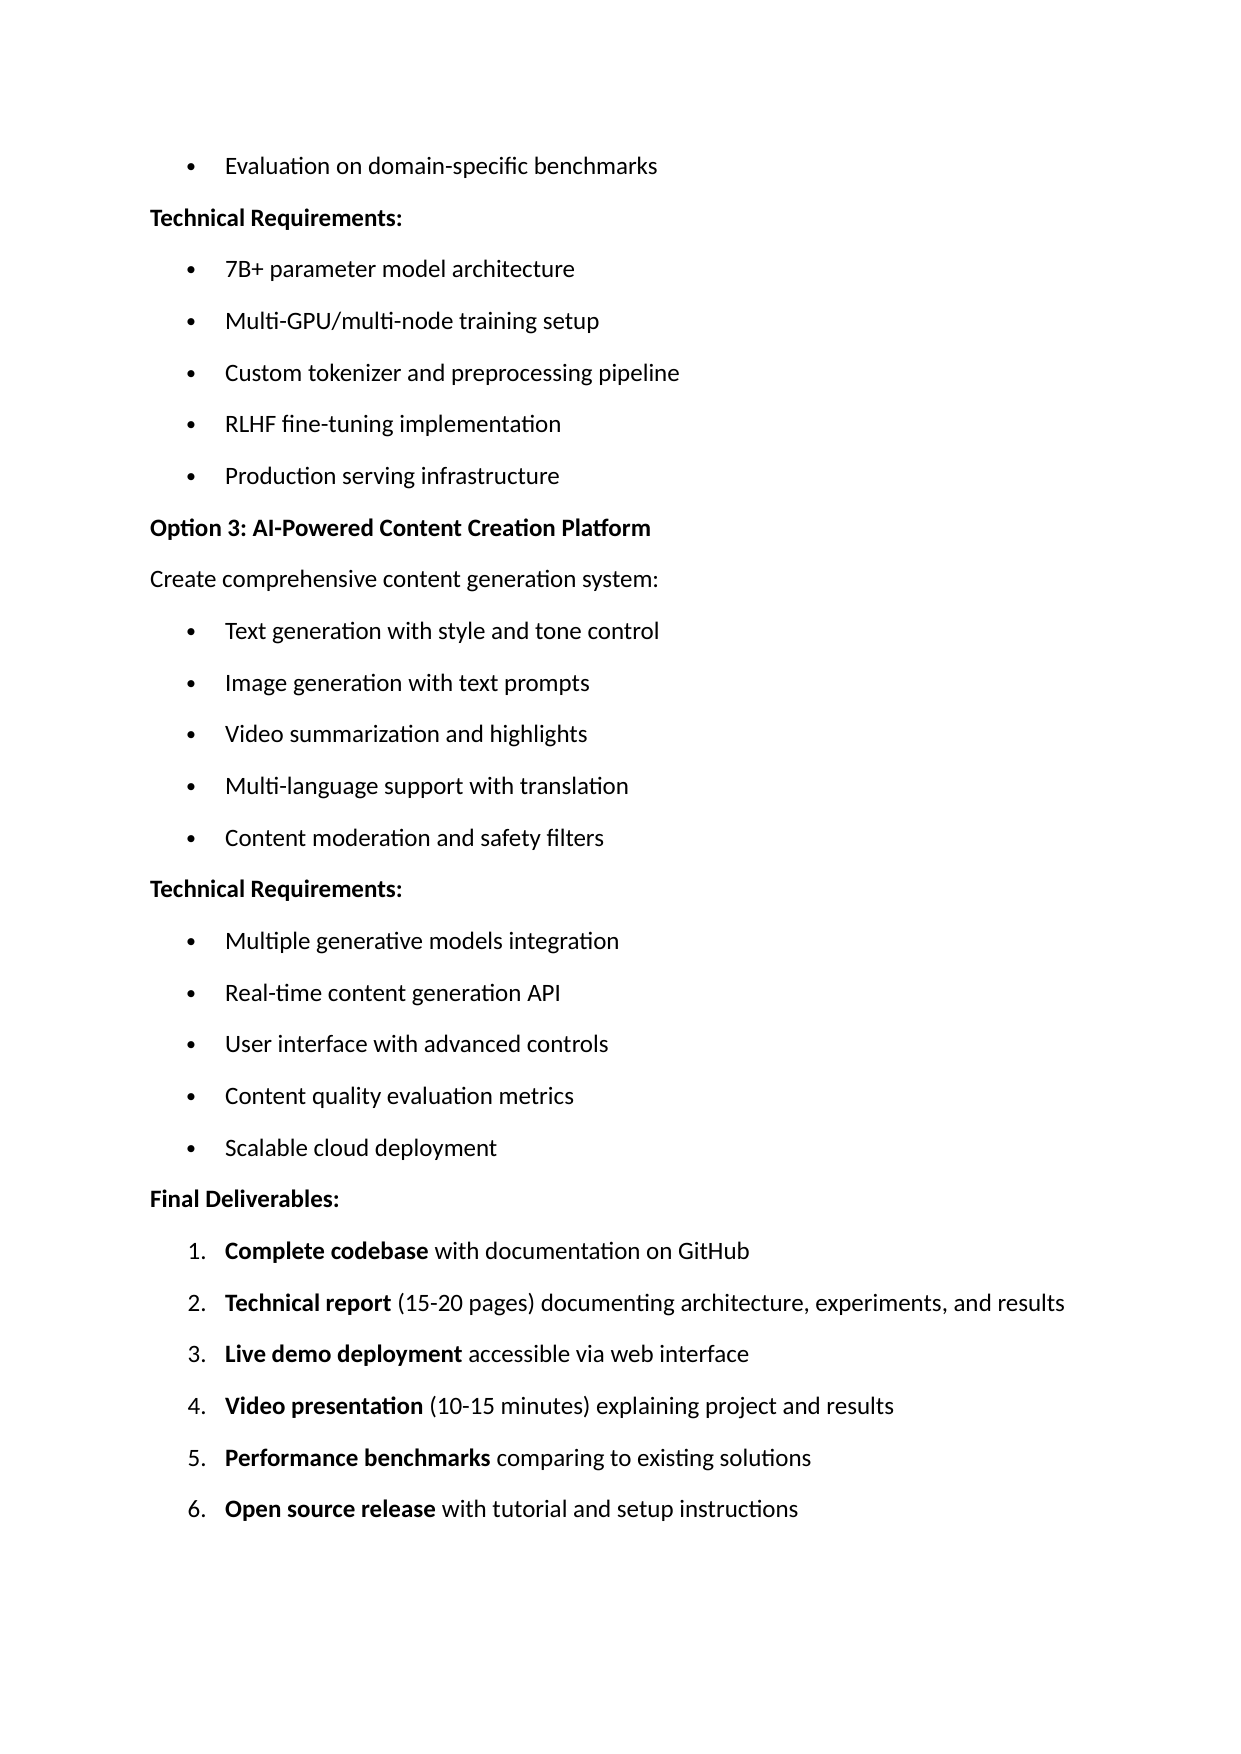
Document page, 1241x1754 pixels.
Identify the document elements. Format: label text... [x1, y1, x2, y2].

list Performance benchmarks comparing to existing solutions [187, 1442, 1090, 1472]
list Text generation with style and tone control [187, 615, 1090, 646]
list Live demo deployment accessible via web interface [187, 1338, 1090, 1369]
text Option 3: AI-Powered Content Creation Platform [150, 512, 1090, 542]
text Technical Requirements: [150, 202, 1090, 232]
list Production serving infrastructure [187, 460, 1090, 491]
list Multi-GPU/multi-node training setup [187, 305, 1090, 336]
list Content moderation and safety filters [187, 822, 1090, 852]
list Scalable cloud deployment [187, 1132, 1090, 1162]
list User interface with advanced controls [187, 1028, 1090, 1059]
list Image generation with text prompts [187, 667, 1090, 697]
list Content quality evaluation metrics [187, 1080, 1090, 1111]
text Create comprehensive content generation system: [150, 563, 1090, 594]
list Custom tokenizer and preprocessing pipeline [187, 357, 1090, 387]
list Evaluation on domain-specific benchmarks [187, 150, 1090, 181]
list RLHF fine-tuning implementation [187, 408, 1090, 439]
list Video summarization and highlights [187, 718, 1090, 749]
list Multiple generative models integration [187, 925, 1090, 956]
list Complete codebase with documentation on GitHub [187, 1235, 1090, 1266]
list Real-time content generation API [187, 977, 1090, 1007]
list Video presentation (10-15 minutes) explaining project and results [187, 1390, 1090, 1421]
list 7B+ parameter model architecture [187, 253, 1090, 284]
list Technical report (15-20 pages) documenting architecture, experiments, and results [187, 1287, 1090, 1317]
list Multi-language support with translation [187, 770, 1090, 801]
list Open source release with tutorial and setup instructions [187, 1493, 1090, 1524]
text Final Deliverables: [150, 1183, 1090, 1214]
text Technical Requirements: [150, 873, 1090, 904]
